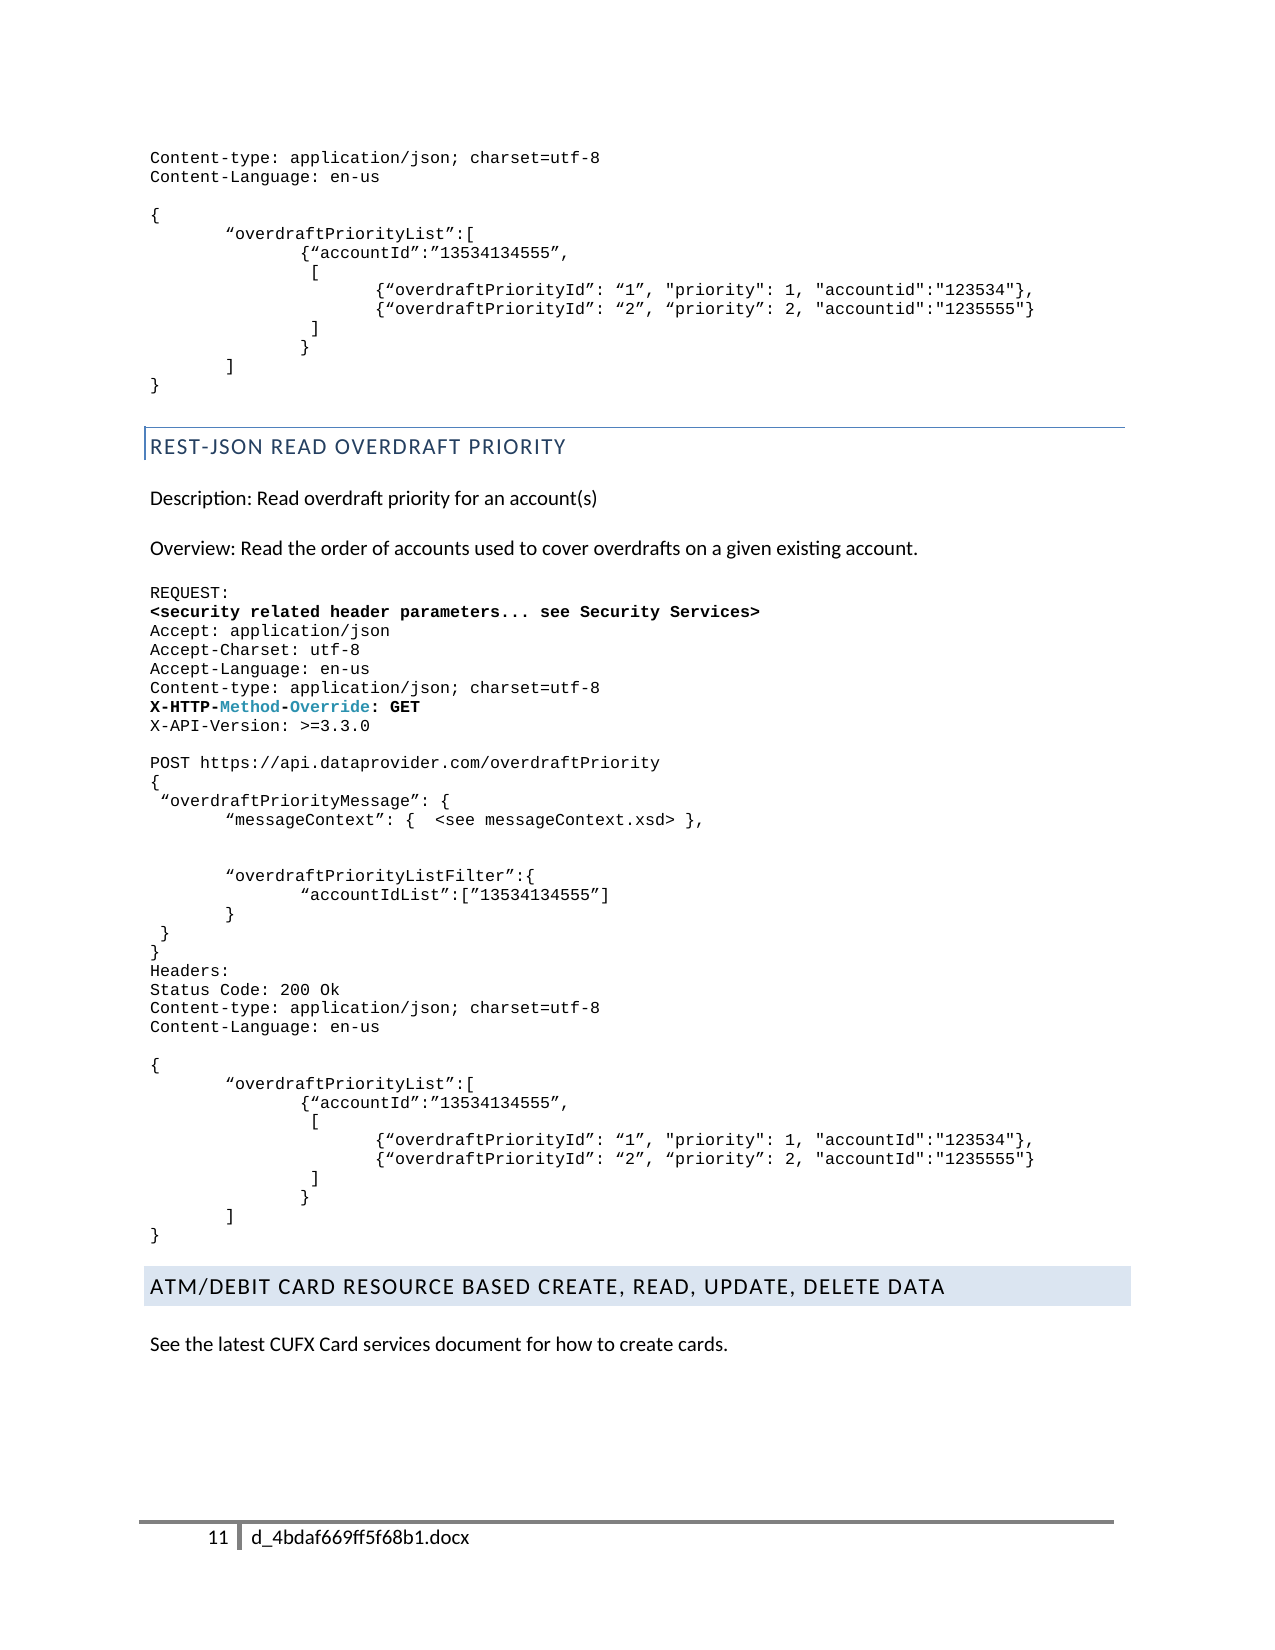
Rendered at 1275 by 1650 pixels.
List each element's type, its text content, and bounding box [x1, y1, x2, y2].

text } [150, 1188, 1125, 1207]
text } [150, 943, 1125, 962]
text Content-type: application/json; charset=utf-8 [150, 679, 1125, 698]
text Overview: Read the order of accounts used to cover overdrafts on a given existing account. [150, 535, 1125, 561]
text {“overdraftPriorityId”: “2”, “priority”: 2, "accountId":"1235555"} [150, 1151, 1125, 1169]
text Accept-Language: en-us [150, 661, 1125, 679]
text { [150, 774, 1125, 792]
text Accept-Charset: utf-8 [150, 642, 1125, 661]
text REQUEST: [150, 585, 1125, 604]
text Headers: [150, 962, 1125, 981]
text “overdraftPriorityListFilter”:{ [150, 868, 1125, 887]
text } [150, 338, 1125, 357]
text {“overdraftPriorityId”: “1”, "priority": 1, "accountid":"123534"}, [150, 282, 1125, 301]
subtitle ATM/Debit Card Resource Based Create, Read, Update, Delete Data [150, 1272, 1125, 1300]
text {“overdraftPriorityId”: “2”, “priority”: 2, "accountid":"1235555"} [150, 301, 1125, 320]
text “overdraftPriorityList”:[ [150, 225, 1125, 244]
text [ [150, 1113, 1125, 1132]
text } [150, 906, 1125, 924]
text “overdraftPriorityList”:[ [150, 1075, 1125, 1094]
text {“accountId”:”13534134555”, [150, 244, 1125, 263]
text “accountIdList”:[”13534134555”] [150, 887, 1125, 906]
text Content-Language: en-us [150, 1019, 1125, 1038]
text } [150, 1226, 1125, 1245]
text Description: Read overdraft priority for an account(s) [150, 485, 1125, 511]
text “overdraftPriorityMessage”: { [150, 792, 1125, 811]
text ] [150, 320, 1125, 338]
text <security related header parameters... see Security Services> [150, 604, 1125, 623]
text Accept: application/json [150, 623, 1125, 642]
text Content-Language: en-us [150, 169, 1125, 188]
text X-HTTP-Method-Override: GET [150, 698, 1125, 717]
text See the latest CUFX Card services document for how to create cards. [150, 1331, 1125, 1357]
text POST https://api.dataprovider.com/overdraftPriority [150, 755, 1125, 774]
text { [150, 1056, 1125, 1075]
text { [150, 207, 1125, 225]
text } [150, 376, 1125, 395]
text X-API-Version: >=3.3.0 [150, 717, 1125, 736]
text {“overdraftPriorityId”: “1”, "priority": 1, "accountId":"123534"}, [150, 1132, 1125, 1151]
text Content-type: application/json; charset=utf-8 [150, 1000, 1125, 1019]
text Status Code: 200 Ok [150, 981, 1125, 1000]
text } [150, 924, 1125, 943]
text ] [150, 357, 1125, 376]
text [ [150, 263, 1125, 282]
text ] [150, 1169, 1125, 1188]
subtitle REST-JSON READ Overdraft priority [146, 428, 1125, 460]
text Content-type: application/json; charset=utf-8 [150, 150, 1125, 169]
text {“accountId”:”13534134555”, [150, 1094, 1125, 1113]
text “messageContext”: { <see messageContext.xsd> }, [150, 811, 1125, 830]
text ] [150, 1207, 1125, 1226]
